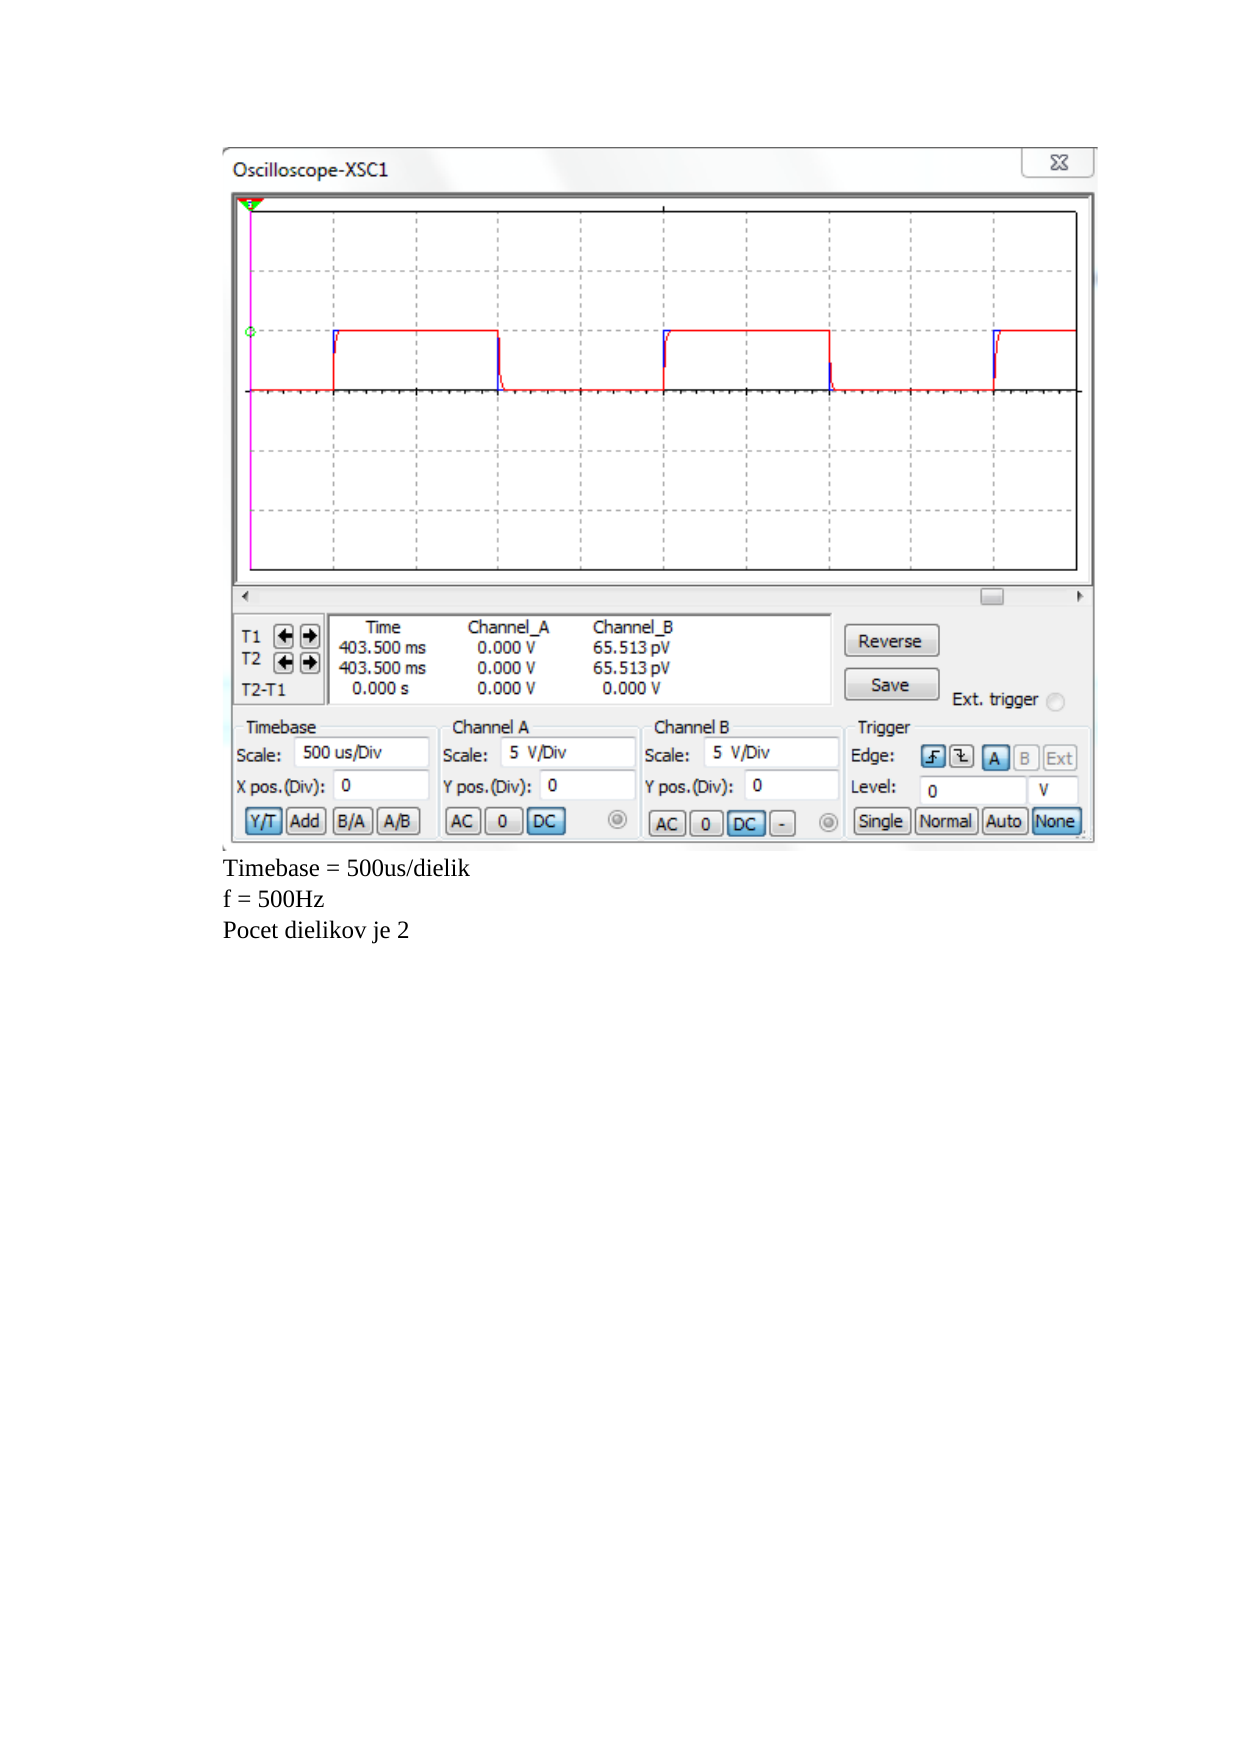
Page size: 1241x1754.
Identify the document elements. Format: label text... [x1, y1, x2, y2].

list Pocet dielikov je 2 [223, 915, 1093, 944]
list Timebase = 500us/dielik [223, 853, 1093, 882]
picture [222, 147, 1098, 851]
list f = 500Hz [223, 884, 1093, 913]
